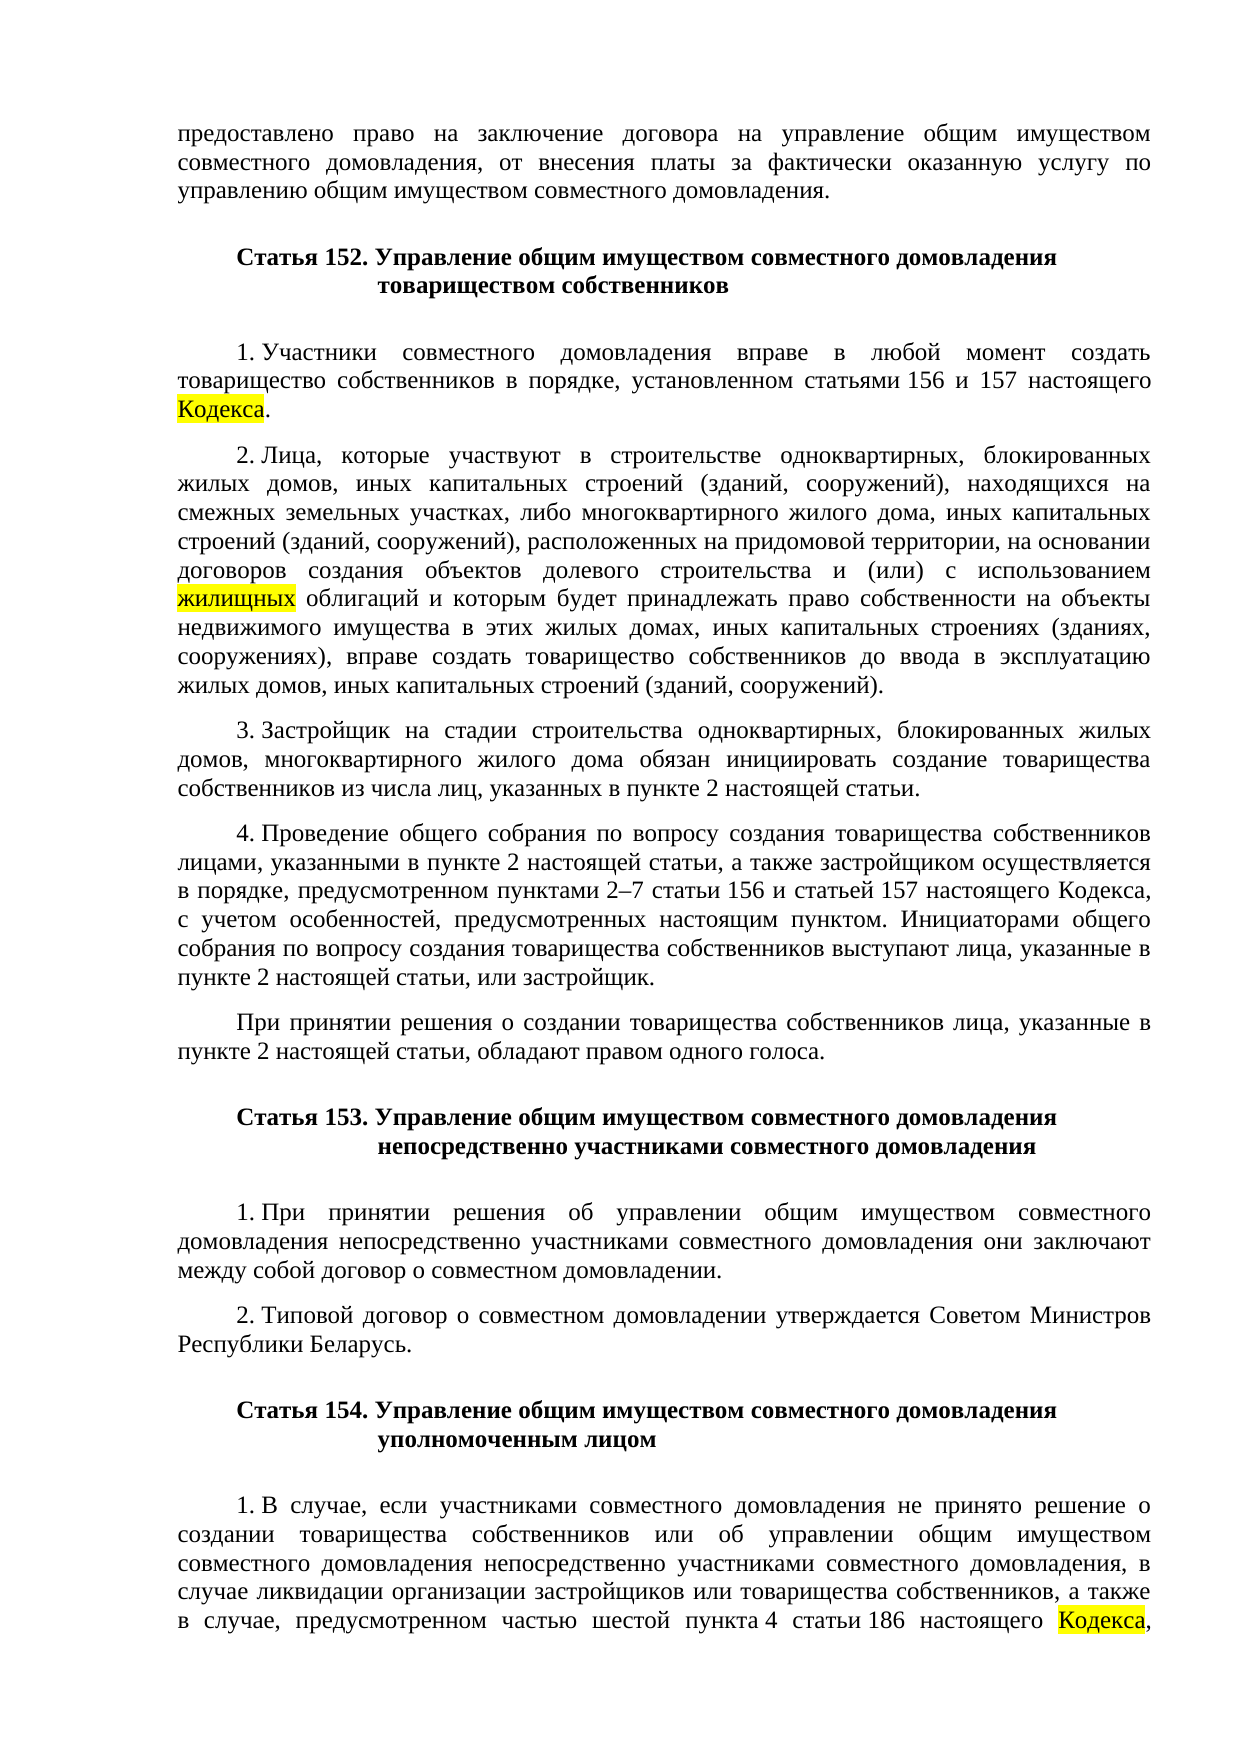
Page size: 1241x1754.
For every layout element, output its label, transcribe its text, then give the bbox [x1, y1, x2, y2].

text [177, 118, 1152, 204]
text 2. Типовой договор о совместном домовладении утверждается Советом Министров Республики Беларусь. [177, 1300, 1152, 1358]
text Статья 152. Управление общим имуществом совместного домовладения товариществом собственников [236, 242, 1152, 299]
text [177, 1490, 1152, 1634]
text Статья 153. Управление общим имуществом совместного домовладения непосредственно участниками совместного домовладения [236, 1102, 1152, 1160]
text 4. Проведение общего собрания по вопросу создания товарищества собственников лицами, указанными в пункте 2 настоящей статьи, а также застройщиком осуществляется в порядке, предусмотренном пунктами 2–7 статьи 156 и статьей 157 настоящего Кодекса, с учетом особенностей, предусмотренных настоящим пунктом. Инициаторами общего собрания по вопросу создания товарищества собственников выступают лица, указанные в пункте 2 настоящей статьи, или застройщик. [177, 818, 1152, 991]
text 3. Застройщик на стадии строительства одноквартирных, блокированных жилых домов, многоквартирного жилого дома обязан инициировать создание товарищества собственников из числа лиц, указанных в пункте 2 настоящей статьи. [177, 715, 1152, 801]
text Статья 154. Управление общим имуществом совместного домовладения уполномоченным лицом [236, 1395, 1152, 1453]
text 2. Лица, которые участвуют в строительстве одноквартирных, блокированных жилых домов, иных капитальных строений (зданий, сооружений), находящихся на смежных земельных участках, либо многоквартирного жилого дома, иных капитальных строений (зданий, сооружений), расположенных на придомовой территории, на основании договоров создания объектов долевого строительства и (или) с использованием жилищных облигаций и которым будет принадлежать право собственности на объекты недвижимого имущества в этих жилых домах, иных капитальных строениях (зданиях, сооружениях), вправе создать товарищество собственников до ввода в эксплуатацию жилых домов, иных капитальных строений (зданий, сооружений). [177, 440, 1152, 698]
text При принятии решения о создании товарищества собственников лица, указанные в пункте 2 настоящей статьи, обладают правом одного голоса. [177, 1007, 1152, 1065]
text 1. Участники совместного домовладения вправе в любой момент создать товарищество собственников в порядке, установленном статьями 156 и 157 настоящего Кодекса. [177, 337, 1152, 423]
text 1. При принятии решения об управлении общим имуществом совместного домовладения непосредственно участниками совместного домовладения они заключают между собой договор о совместном домовладении. [177, 1197, 1152, 1283]
